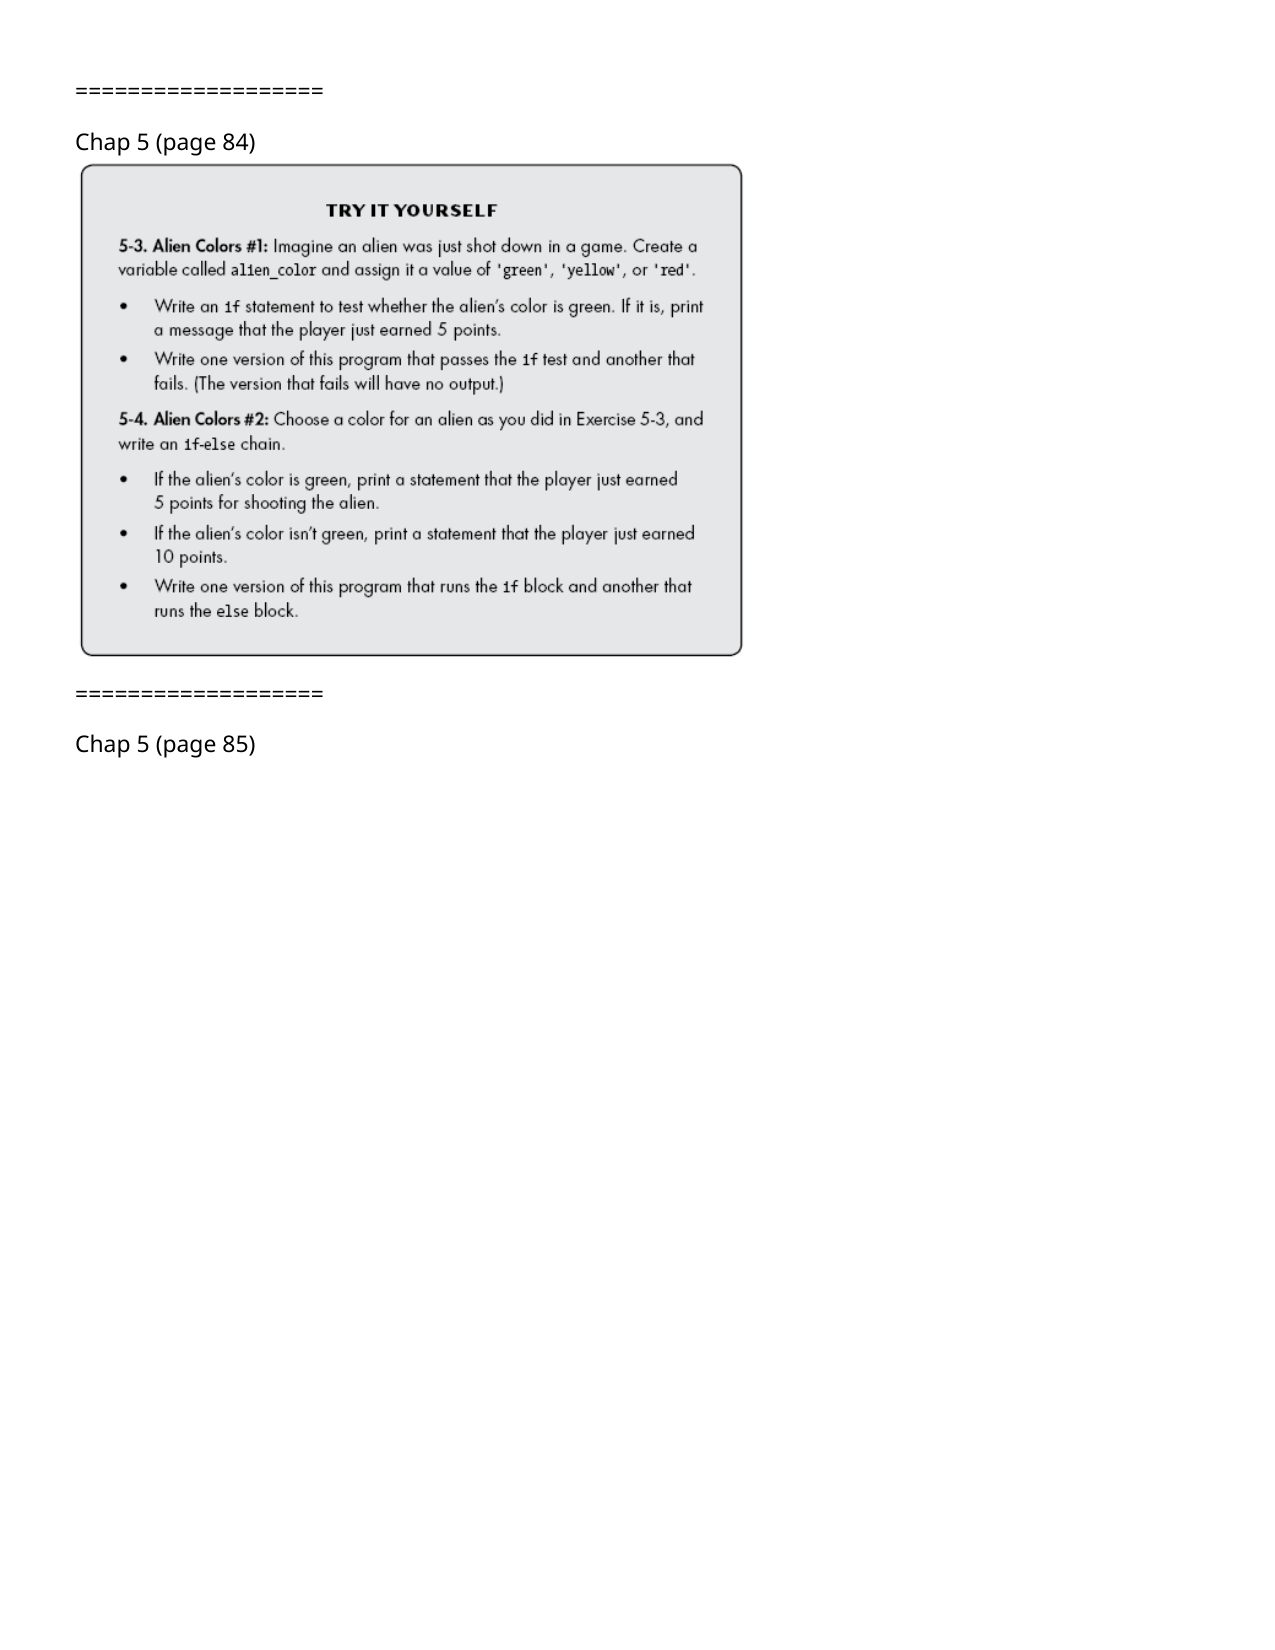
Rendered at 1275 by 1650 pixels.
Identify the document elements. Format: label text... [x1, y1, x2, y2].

text Chap 5 (page 85) [75, 728, 1200, 760]
text =================== [75, 75, 1200, 106]
text Chap 5 (page 84) [75, 125, 1200, 157]
picture [75, 159, 748, 660]
text =================== [75, 678, 1200, 709]
